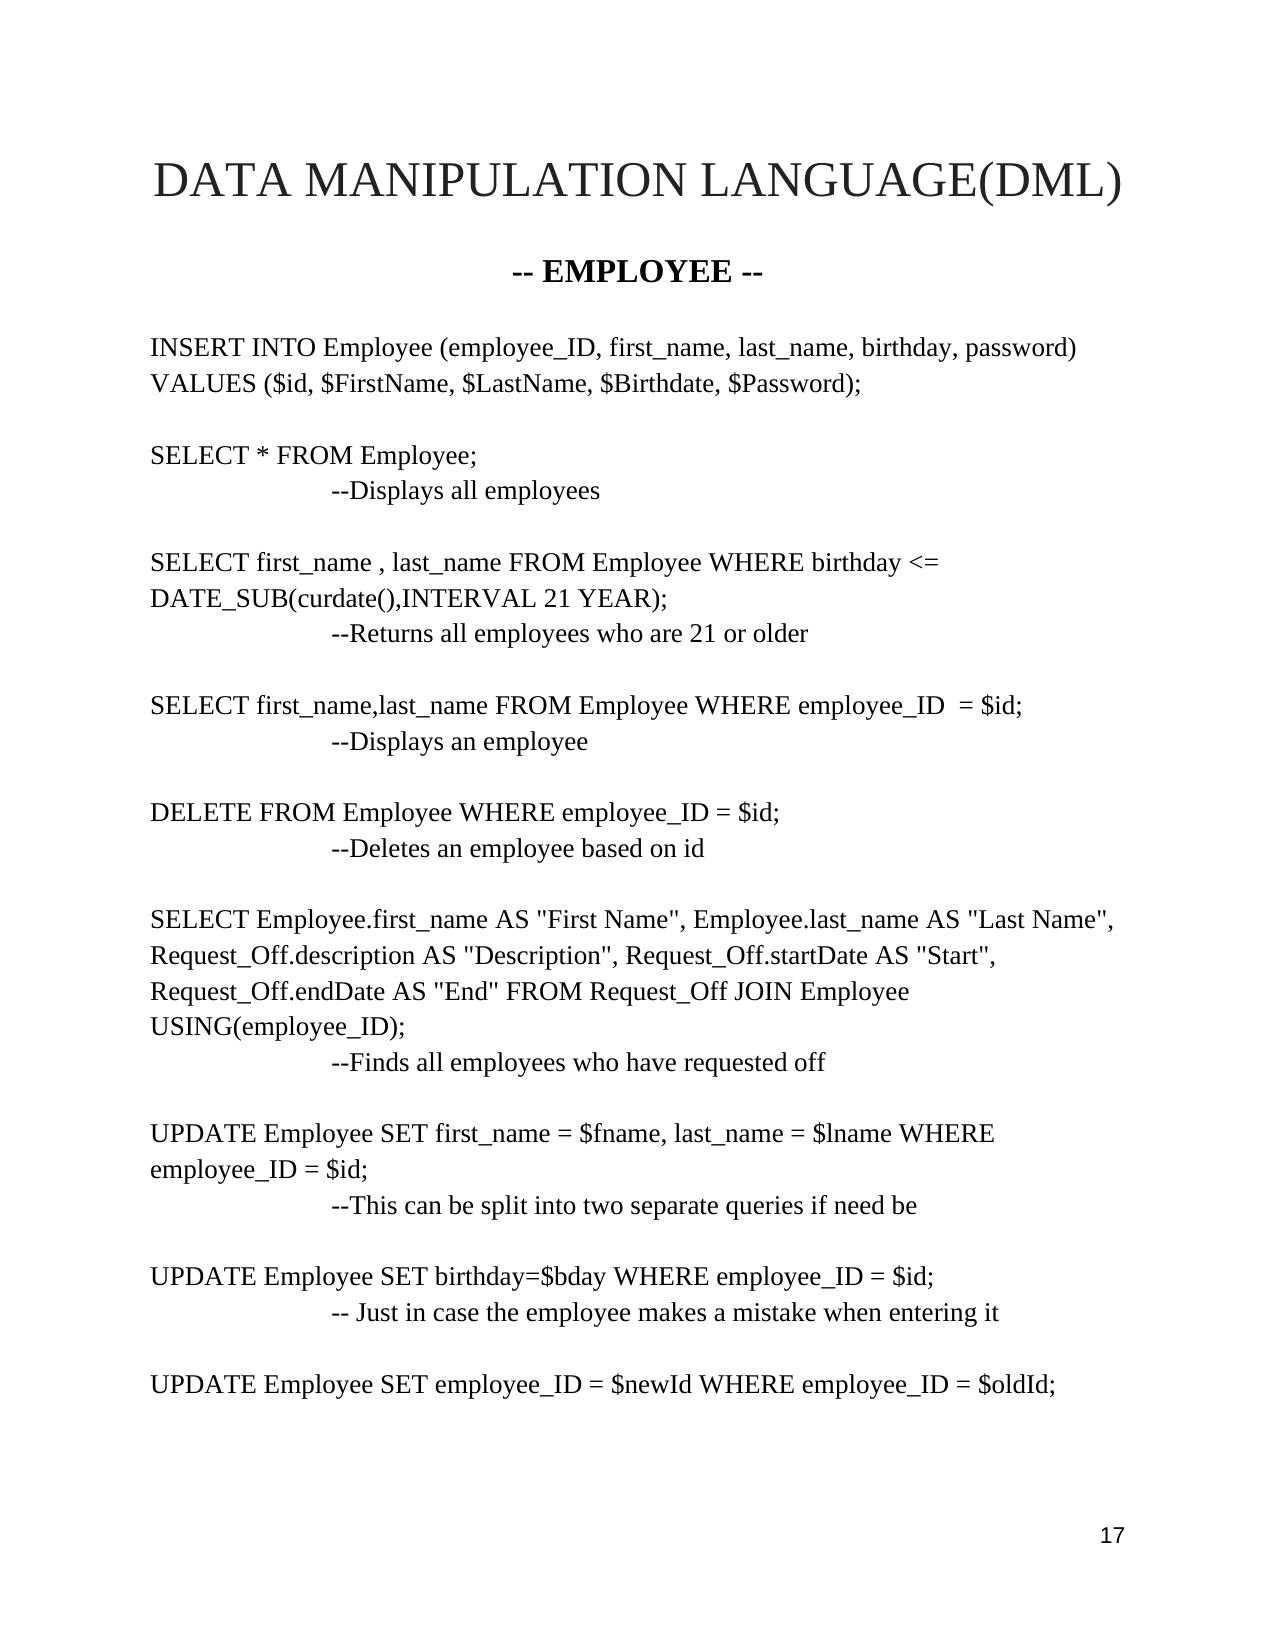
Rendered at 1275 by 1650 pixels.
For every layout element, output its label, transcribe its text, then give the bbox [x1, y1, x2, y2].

text INSERT INTO Employee (employee_ID, first_name, last_name, birthday, password) VALUES ($id, $FirstName, $LastName, $Birthdate, $Password); [150, 332, 1125, 398]
text DELETE FROM Employee WHERE employee_ID = $id; [150, 796, 1125, 827]
text --This can be split into two separate queries if need be [150, 1189, 1125, 1220]
text UPDATE Employee SET employee_ID = $newId WHERE employee_ID = $oldId; [150, 1368, 1125, 1399]
text --Displays all employees [150, 474, 1125, 506]
text SELECT Employee.first_name AS "First Name", Employee.last_name AS "Last Name", Request_Off.description AS "Description", Request_Off.startDate AS "Start", Request_Off.endDate AS "End" FROM Request_Off JOIN Employee USING(employee_ID); [150, 903, 1125, 1042]
text --Deletes an employee based on id [150, 832, 1125, 863]
text UPDATE Employee SET birthday=$bday WHERE employee_ID = $id; [150, 1261, 1125, 1292]
text --Returns all employees who are 21 or older [150, 617, 1125, 648]
text -- Just in case the employee makes a mistake when entering it [150, 1296, 1125, 1327]
text --Displays an employee [150, 724, 1125, 756]
text SELECT first_name , last_name FROM Employee WHERE birthday <= DATE_SUB(curdate(),INTERVAL 21 YEAR); [150, 546, 1125, 613]
text -- EMPLOYEE -- [150, 252, 1125, 290]
text UPDATE Employee SET first_name = $fname, last_name = $lname WHERE employee_ID = $id; [150, 1118, 1125, 1184]
text SELECT first_name,last_name FROM Employee WHERE employee_ID = $id; [150, 689, 1125, 720]
text --Finds all employees who have requested off [150, 1046, 1125, 1077]
text SELECT * FROM Employee; [150, 439, 1125, 470]
